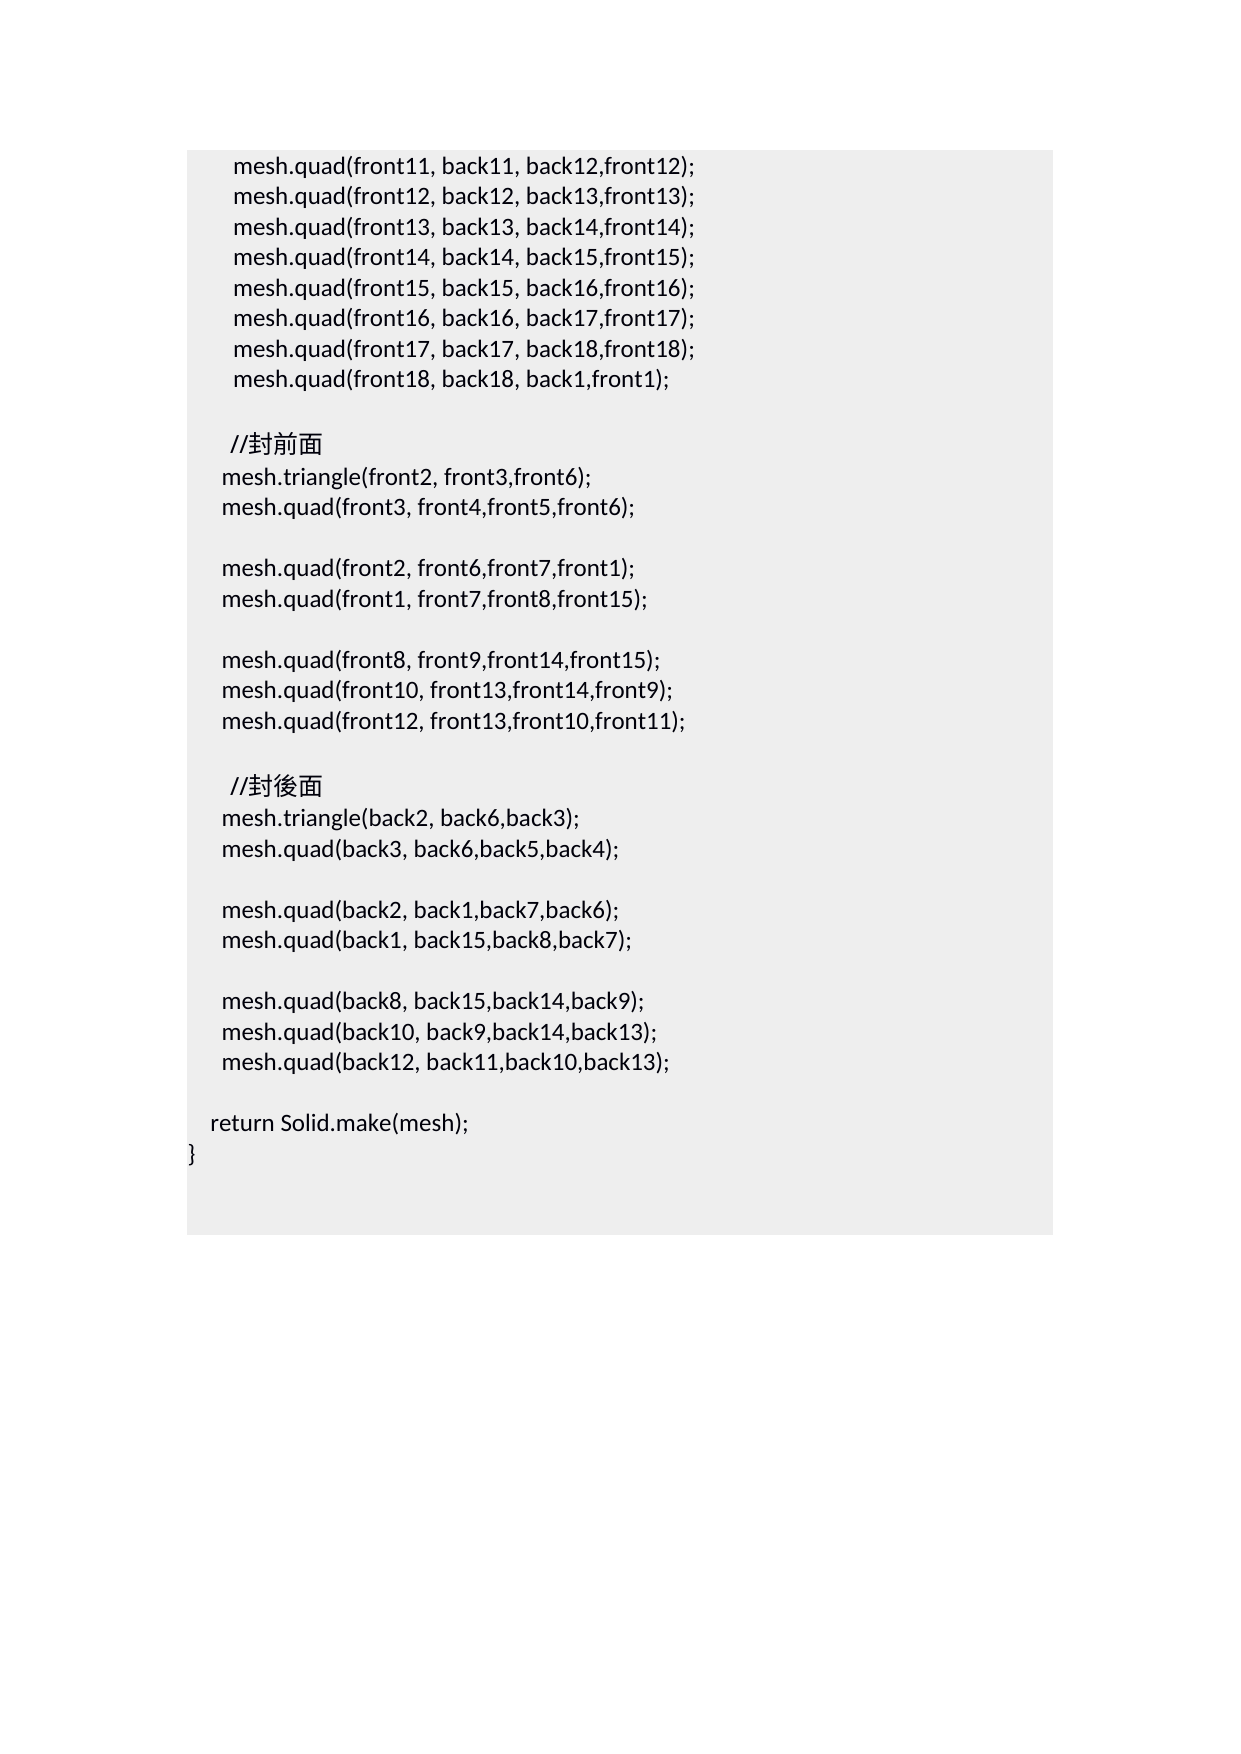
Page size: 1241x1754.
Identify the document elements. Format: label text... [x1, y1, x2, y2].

text mesh.quad(front2, front6,front7,front1); [187, 552, 1053, 583]
text mesh.quad(back2, back1,back7,back6); [187, 894, 1053, 924]
text mesh.quad(front15, back15, back16,front16); [187, 272, 1053, 303]
text mesh.quad(back3, back6,back5,back4); [187, 833, 1053, 863]
text mesh.quad(back8, back15,back14,back9); [187, 986, 1053, 1016]
text mesh.quad(front16, back16, back17,front17); [187, 303, 1053, 333]
text mesh.quad(back10, back9,back14,back13); [187, 1016, 1053, 1047]
text mesh.quad(front18, back18, back1,front1); [187, 364, 1053, 394]
text mesh.triangle(back2, back6,back3); [187, 802, 1053, 833]
text mesh.quad(front13, back13, back14,front14); [187, 211, 1053, 242]
text mesh.quad(front3, front4,front5,front6); [187, 491, 1053, 522]
text mesh.triangle(front2, front3,front6); [187, 461, 1053, 491]
text //封前面 [187, 425, 1053, 461]
text mesh.quad(front10, front13,front14,front9); [187, 674, 1053, 705]
text mesh.quad(back12, back11,back10,back13); [187, 1047, 1053, 1077]
text mesh.quad(front11, back11, back12,front12); [187, 150, 1053, 181]
text mesh.quad(front12, back12, back13,front13); [187, 181, 1053, 211]
text mesh.quad(front14, back14, back15,front15); [187, 242, 1053, 272]
text //封後面 [187, 766, 1053, 802]
text } [187, 1138, 1053, 1169]
text mesh.quad(front12, front13,front10,front11); [187, 705, 1053, 736]
text return Solid.make(mesh); [187, 1108, 1053, 1138]
text mesh.quad(front8, front9,front14,front15); [187, 644, 1053, 674]
text mesh.quad(back1, back15,back8,back7); [187, 924, 1053, 955]
text mesh.quad(front17, back17, back18,front18); [187, 333, 1053, 364]
text mesh.quad(front1, front7,front8,front15); [187, 583, 1053, 613]
